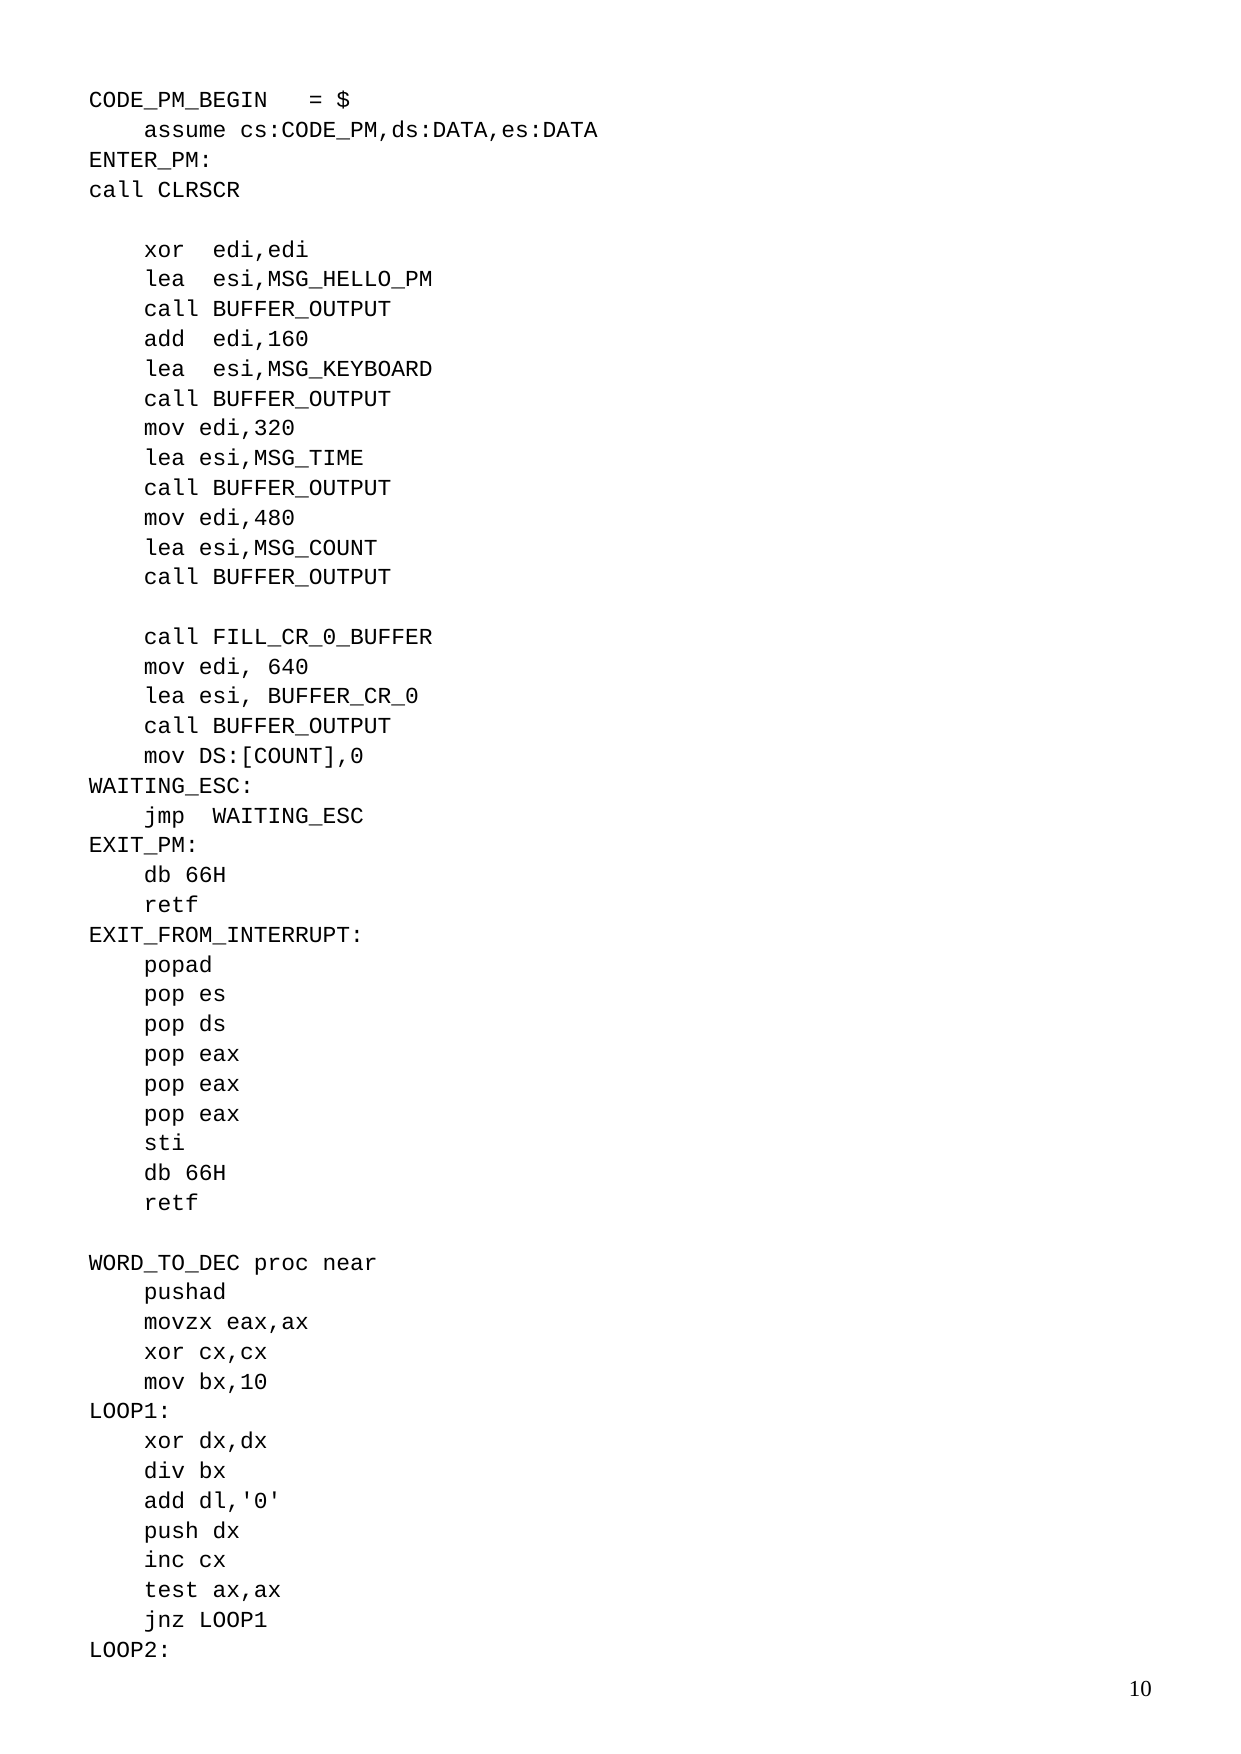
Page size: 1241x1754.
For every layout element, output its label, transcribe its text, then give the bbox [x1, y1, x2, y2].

text test ax,ax [89, 1579, 1152, 1604]
text mov edi,320 [89, 417, 1152, 443]
text mov edi,480 [89, 506, 1152, 532]
text movzx eax,ax [89, 1311, 1152, 1336]
text ENTER_PM: [89, 148, 1152, 174]
text lea esi,MSG_KEYBOARD [89, 357, 1152, 383]
text pushad [89, 1281, 1152, 1307]
text add dl,'0' [89, 1489, 1152, 1515]
text WAITING_ESC: [89, 774, 1152, 800]
text lea esi,MSG_COUNT [89, 536, 1152, 562]
text lea esi,MSG_TIME [89, 447, 1152, 472]
text call BUFFER_OUTPUT [89, 715, 1152, 741]
text inc cx [89, 1549, 1152, 1575]
text retf [89, 1191, 1152, 1217]
text db 66H [89, 864, 1152, 889]
text div bx [89, 1459, 1152, 1485]
text EXIT_PM: [89, 834, 1152, 860]
text popad [89, 953, 1152, 979]
text mov edi, 640 [89, 655, 1152, 681]
text LOOP2: [89, 1638, 1152, 1664]
text EXIT_FROM_INTERRUPT: [89, 923, 1152, 949]
text assume cs:CODE_PM,ds:DATA,es:DATA [89, 118, 1152, 144]
text db 66H [89, 1162, 1152, 1187]
text pop es [89, 983, 1152, 1009]
text pop eax [89, 1102, 1152, 1128]
text add edi,160 [89, 327, 1152, 353]
text sti [89, 1132, 1152, 1158]
text pop eax [89, 1042, 1152, 1068]
text LOOP1: [89, 1400, 1152, 1426]
text pop eax [89, 1072, 1152, 1098]
text CODE_PM_BEGIN = $ [89, 89, 1152, 114]
text call CLRSCR [89, 178, 1152, 204]
text call BUFFER_OUTPUT [89, 476, 1152, 502]
text call BUFFER_OUTPUT [89, 298, 1152, 323]
text lea esi, BUFFER_CR_0 [89, 685, 1152, 711]
text xor dx,dx [89, 1430, 1152, 1456]
text WORD_TO_DEC proc near [89, 1251, 1152, 1277]
text mov DS:[COUNT],0 [89, 744, 1152, 770]
text push dx [89, 1519, 1152, 1545]
text jnz LOOP1 [89, 1608, 1152, 1634]
text lea esi,MSG_HELLO_PM [89, 268, 1152, 294]
text pop ds [89, 1013, 1152, 1038]
text call BUFFER_OUTPUT [89, 566, 1152, 592]
text retf [89, 893, 1152, 919]
text xor edi,edi [89, 238, 1152, 264]
text xor cx,cx [89, 1340, 1152, 1366]
text mov bx,10 [89, 1370, 1152, 1396]
text jmp WAITING_ESC [89, 804, 1152, 830]
text call FILL_CR_0_BUFFER [89, 625, 1152, 651]
text call BUFFER_OUTPUT [89, 387, 1152, 413]
